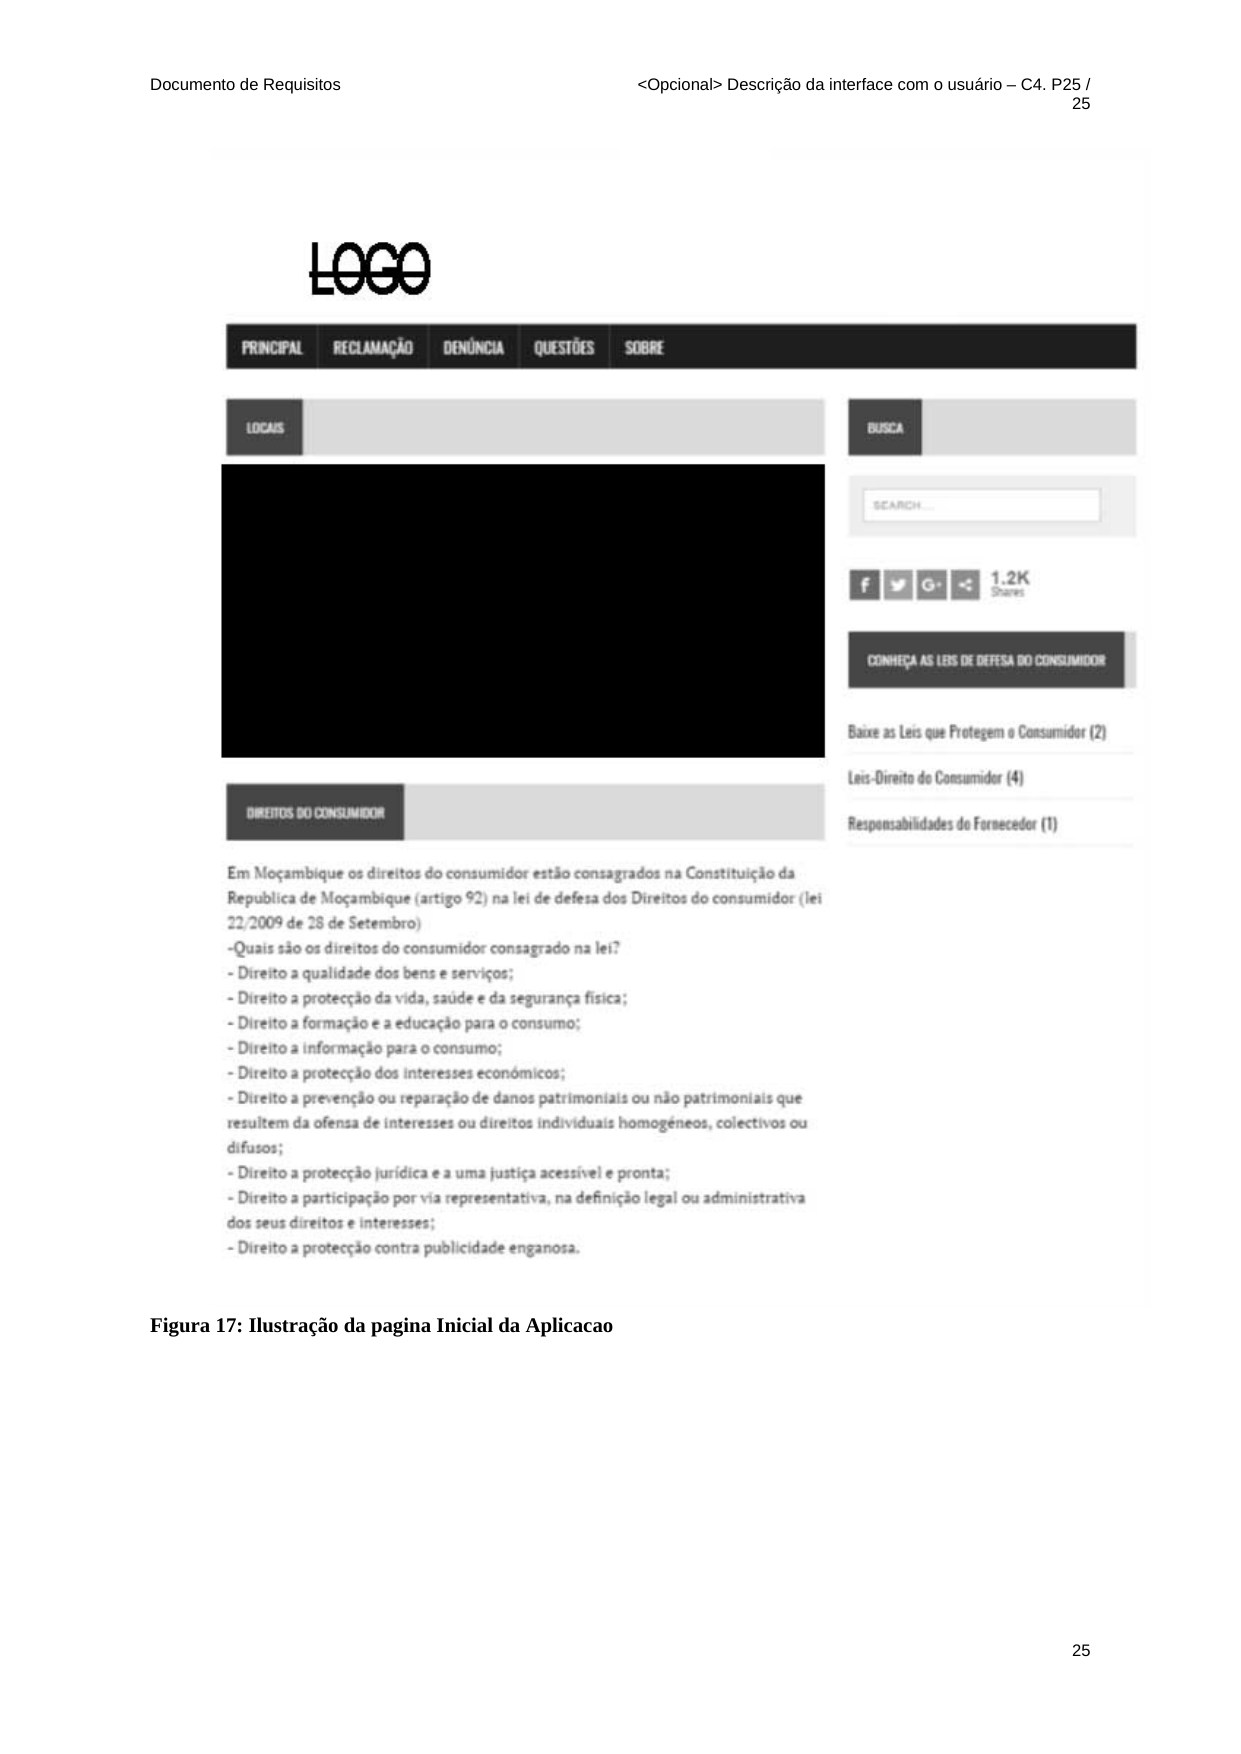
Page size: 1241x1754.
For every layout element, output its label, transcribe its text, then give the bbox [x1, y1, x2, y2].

text Figura 17: Ilustração da pagina Inicial da Aplicacao [150, 1313, 1090, 1337]
picture [210, 149, 1151, 1307]
